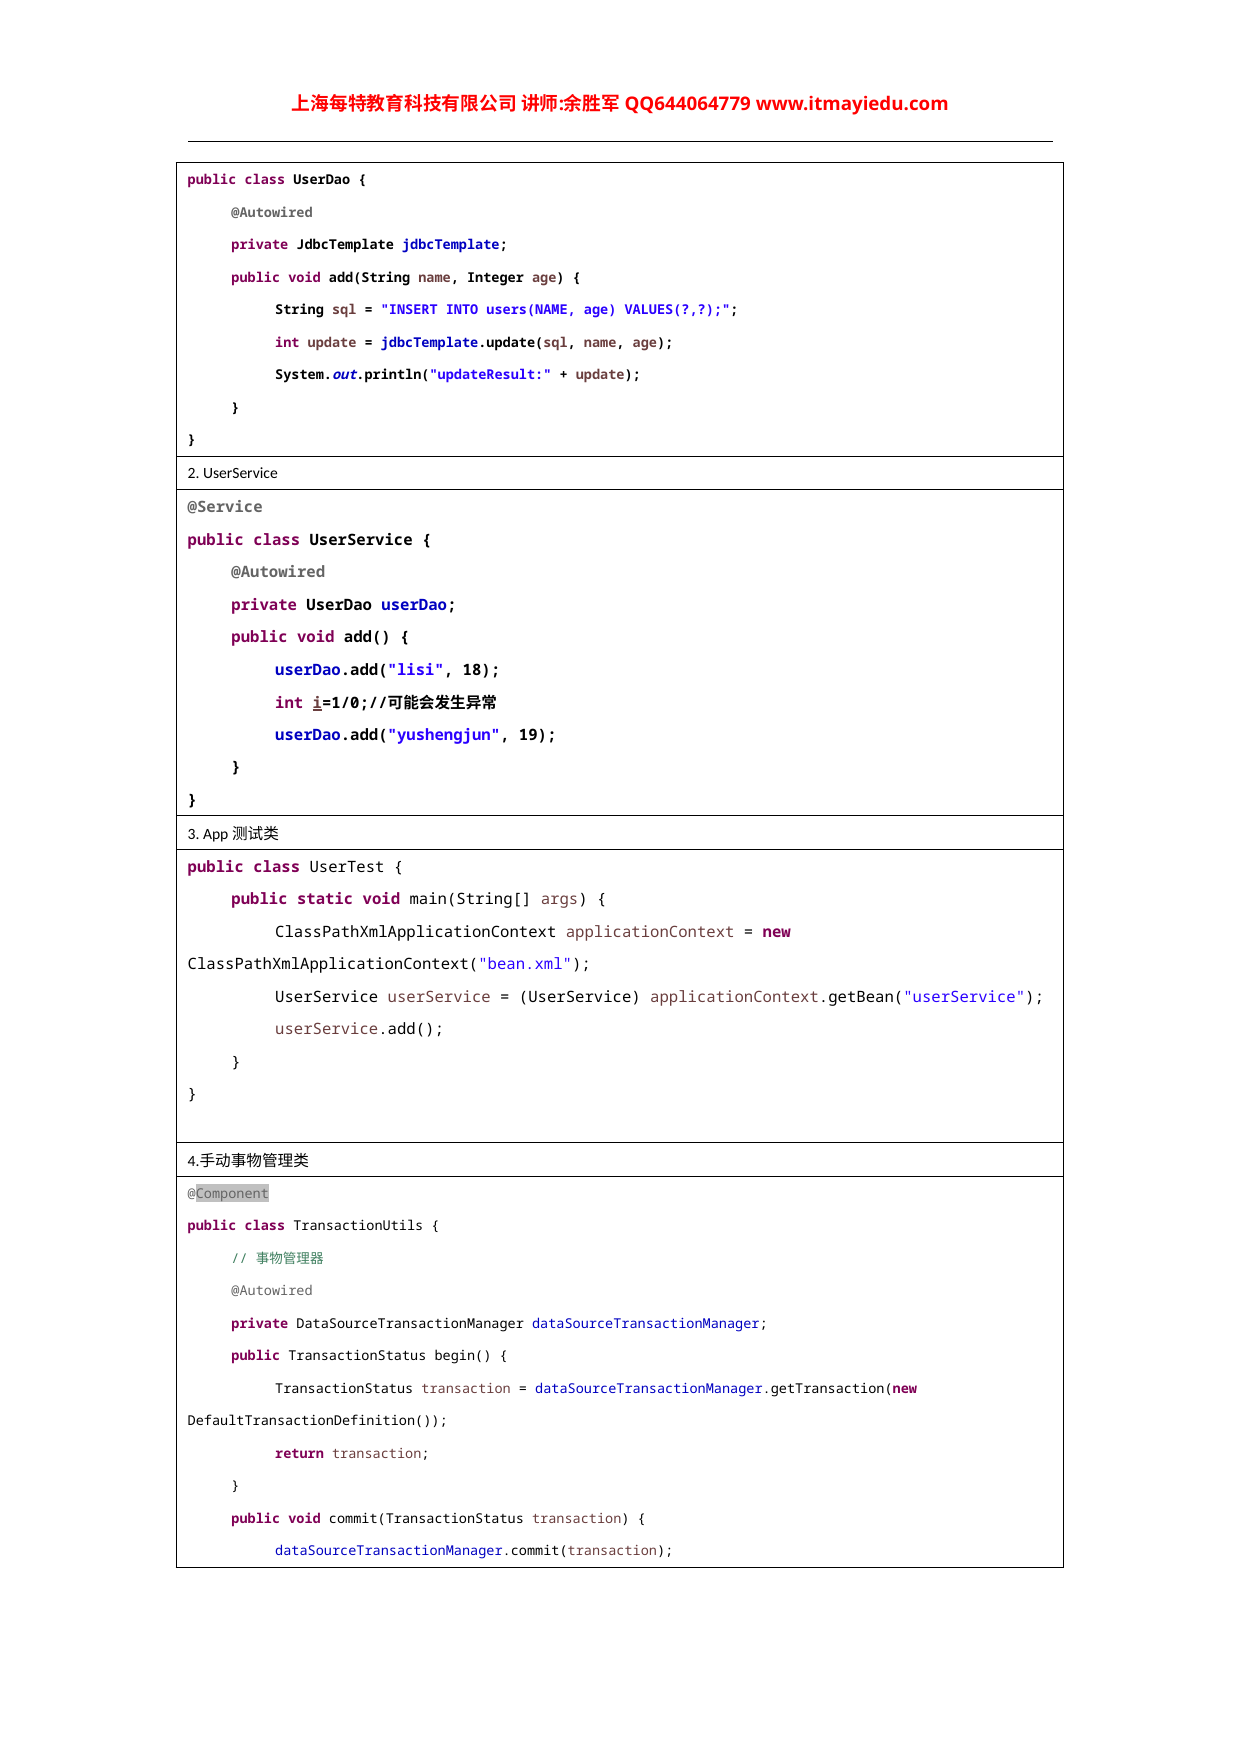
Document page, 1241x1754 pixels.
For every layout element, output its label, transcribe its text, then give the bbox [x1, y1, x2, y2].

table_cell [177, 1177, 1063, 1567]
table_cell public class UserTest { public static void main(String[] args) { ClassPathXmlApplicationContext applicationContext = new ClassPathXmlApplicationContext("bean.xml"); UserService userService = (UserService) applicationContext.getBean("userService"); userService.add(); } } [177, 850, 1063, 1142]
table_cell 2. UserService [177, 457, 1063, 489]
table_cell 4.手动事物管理类 [177, 1143, 1063, 1176]
table_cell 3. App 测试类 [177, 816, 1063, 849]
table_cell @Service public class UserService { @Autowired private UserDao userDao; public void add() { userDao.add("lisi", 18); int i=1/0;//可能会发生异常 userDao.add("yushengjun", 19); } } [177, 490, 1063, 815]
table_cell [177, 163, 1063, 456]
